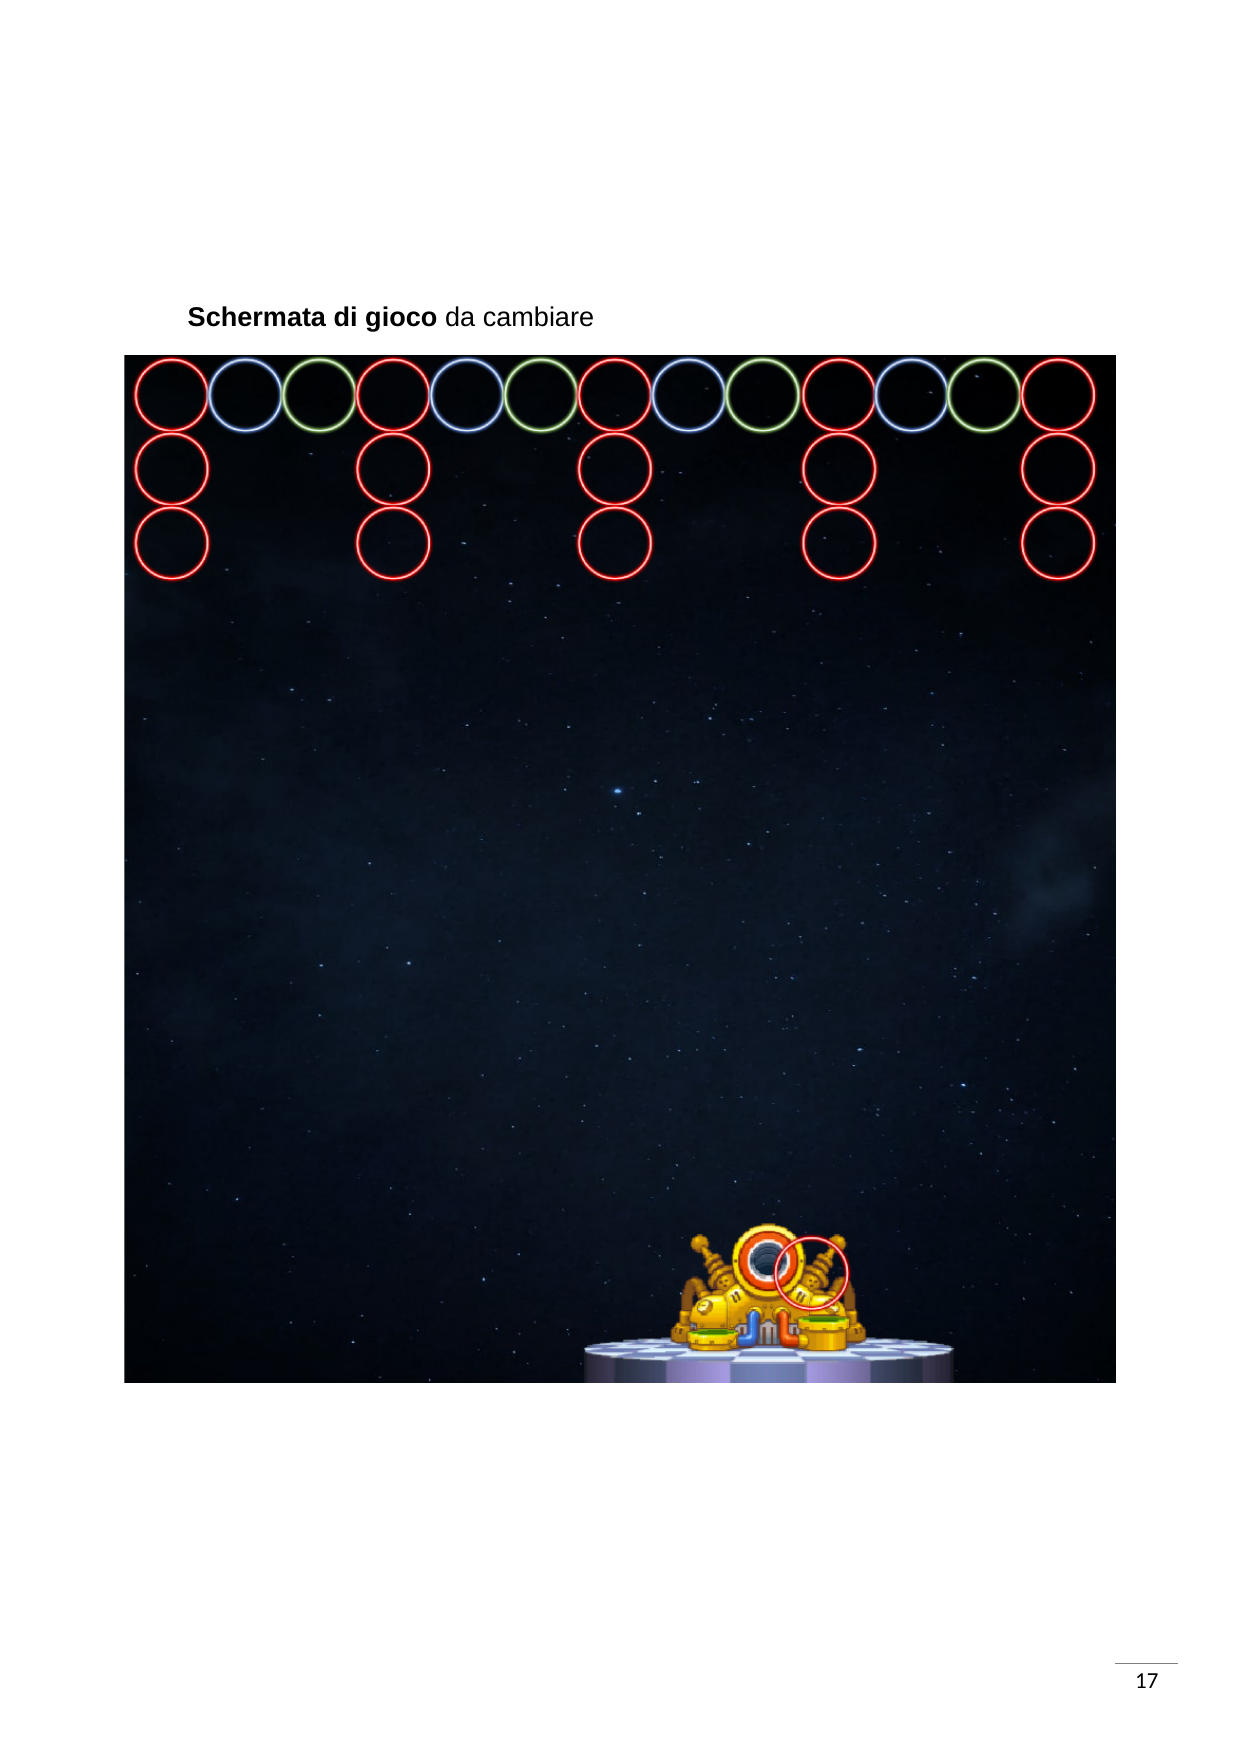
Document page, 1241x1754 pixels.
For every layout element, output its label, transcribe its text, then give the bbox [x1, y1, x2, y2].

picture [124, 355, 1116, 1383]
text Schermata di gioco da cambiare [187, 301, 1053, 332]
